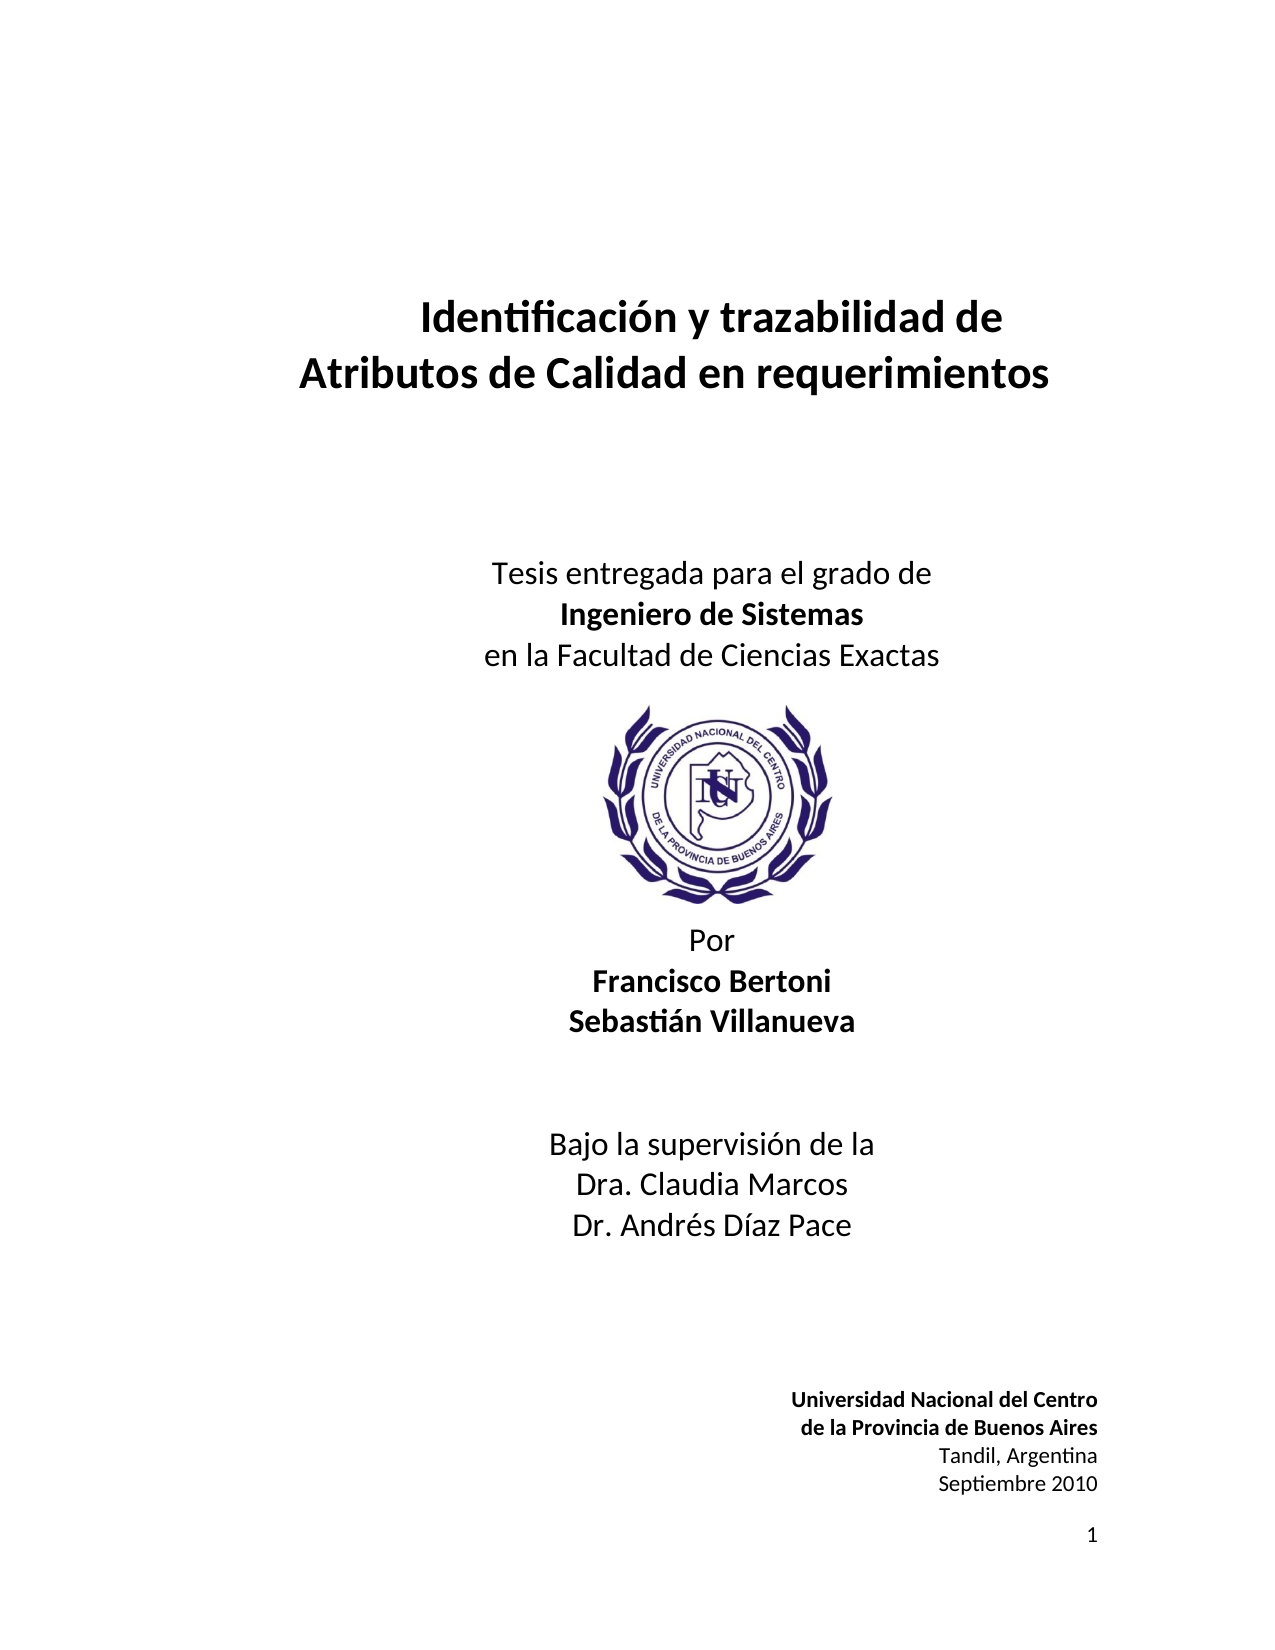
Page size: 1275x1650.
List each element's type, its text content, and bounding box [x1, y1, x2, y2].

text Sebastián Villanueva [252, 1000, 1098, 1041]
text Identificación y trazabilidad de Atributos de Calidad en requerimientos [252, 288, 1098, 399]
text Dr. Andrés Díaz Pace [252, 1204, 1098, 1245]
text Tesis entregada para el grado de [252, 552, 1098, 593]
text Dra. Claudia Marcos [252, 1163, 1098, 1204]
text Septiembre 2010 [252, 1469, 1098, 1497]
text Francisco Bertoni [252, 959, 1098, 1000]
text Bajo la supervisión de la [252, 1122, 1098, 1163]
text Por [252, 919, 1098, 959]
text Universidad Nacional del Centro [252, 1385, 1098, 1413]
text de la Provincia de Buenos Aires [252, 1413, 1098, 1441]
text Tandil, Argentina [252, 1441, 1098, 1469]
text Ingeniero de Sistemas [252, 593, 1098, 634]
text en la Facultad de Ciencias Exactas [252, 634, 1098, 674]
picture [602, 705, 833, 904]
